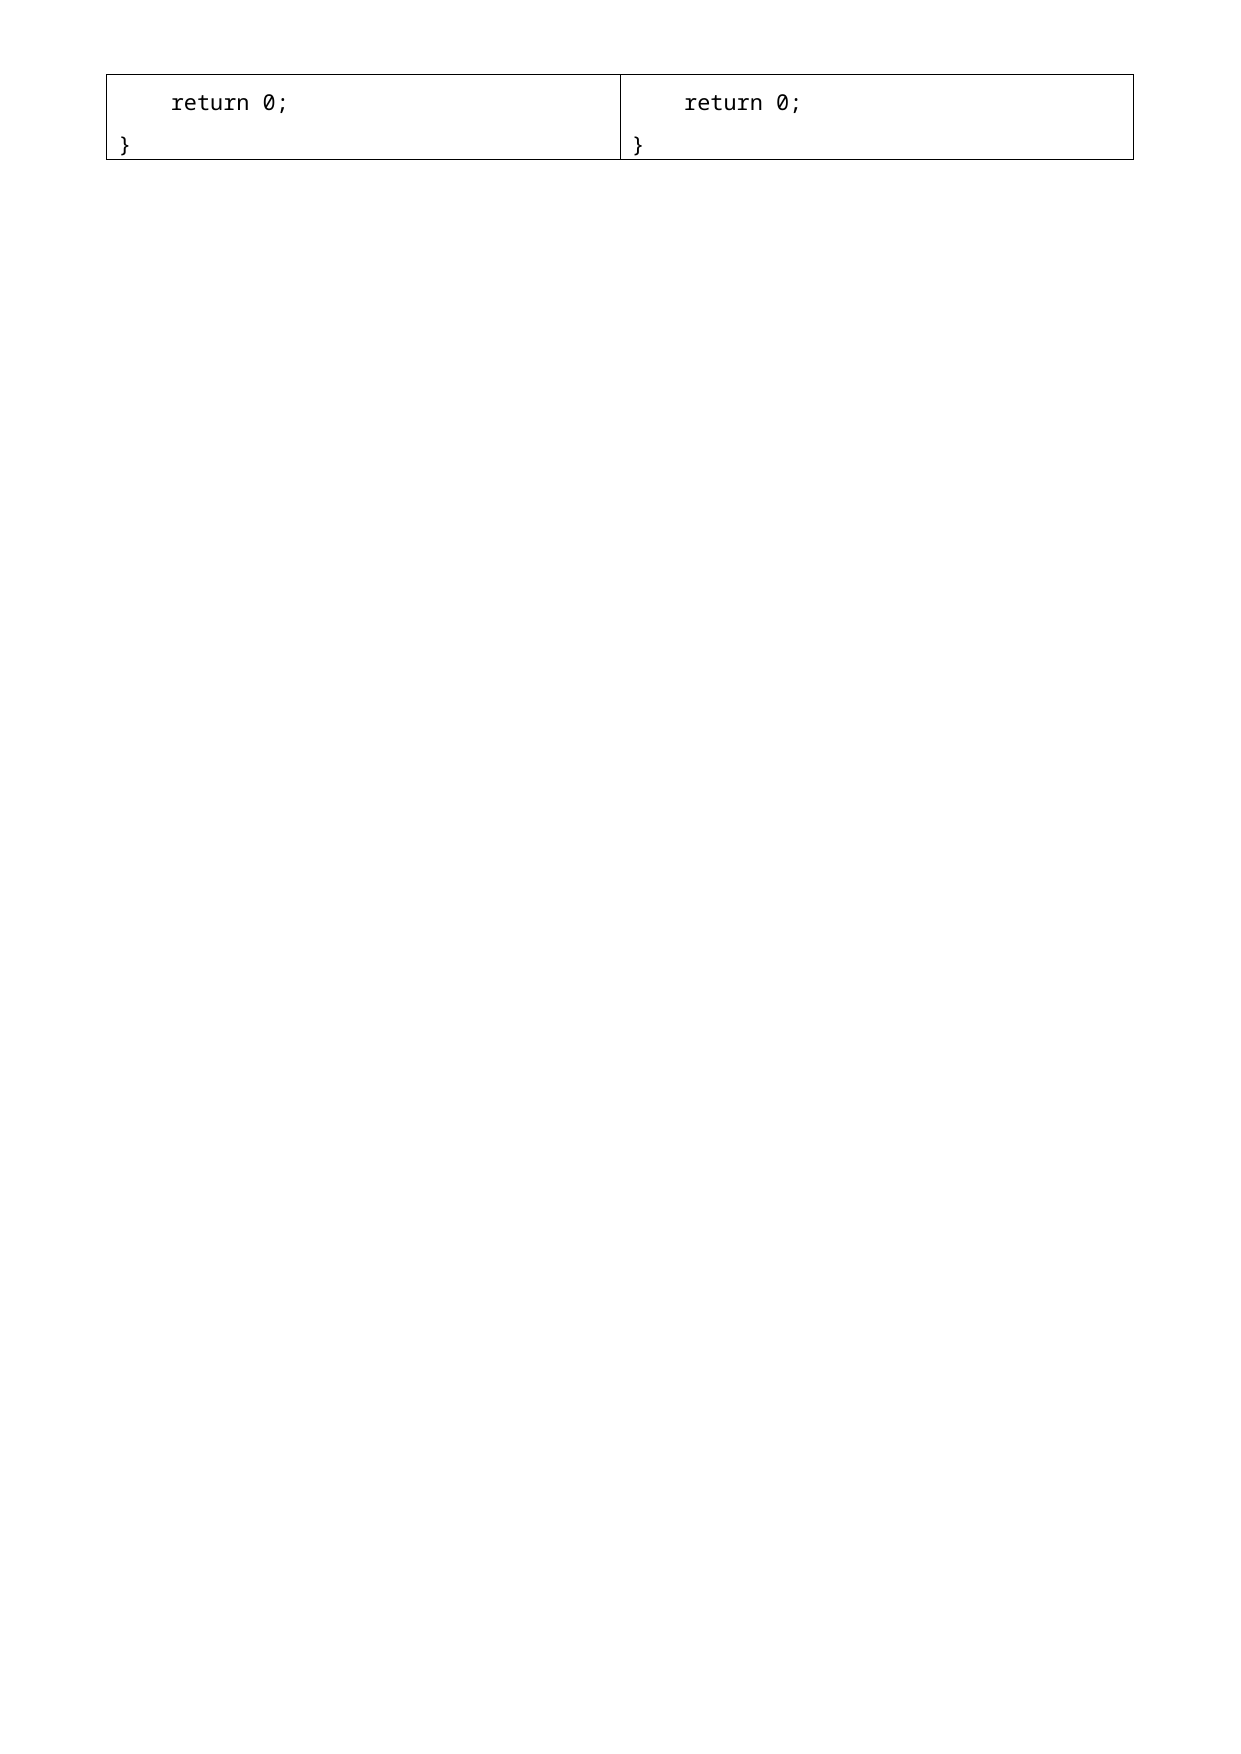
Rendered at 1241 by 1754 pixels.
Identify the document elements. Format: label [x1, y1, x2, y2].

table_header [621, 75, 1133, 159]
table_header [107, 75, 620, 159]
